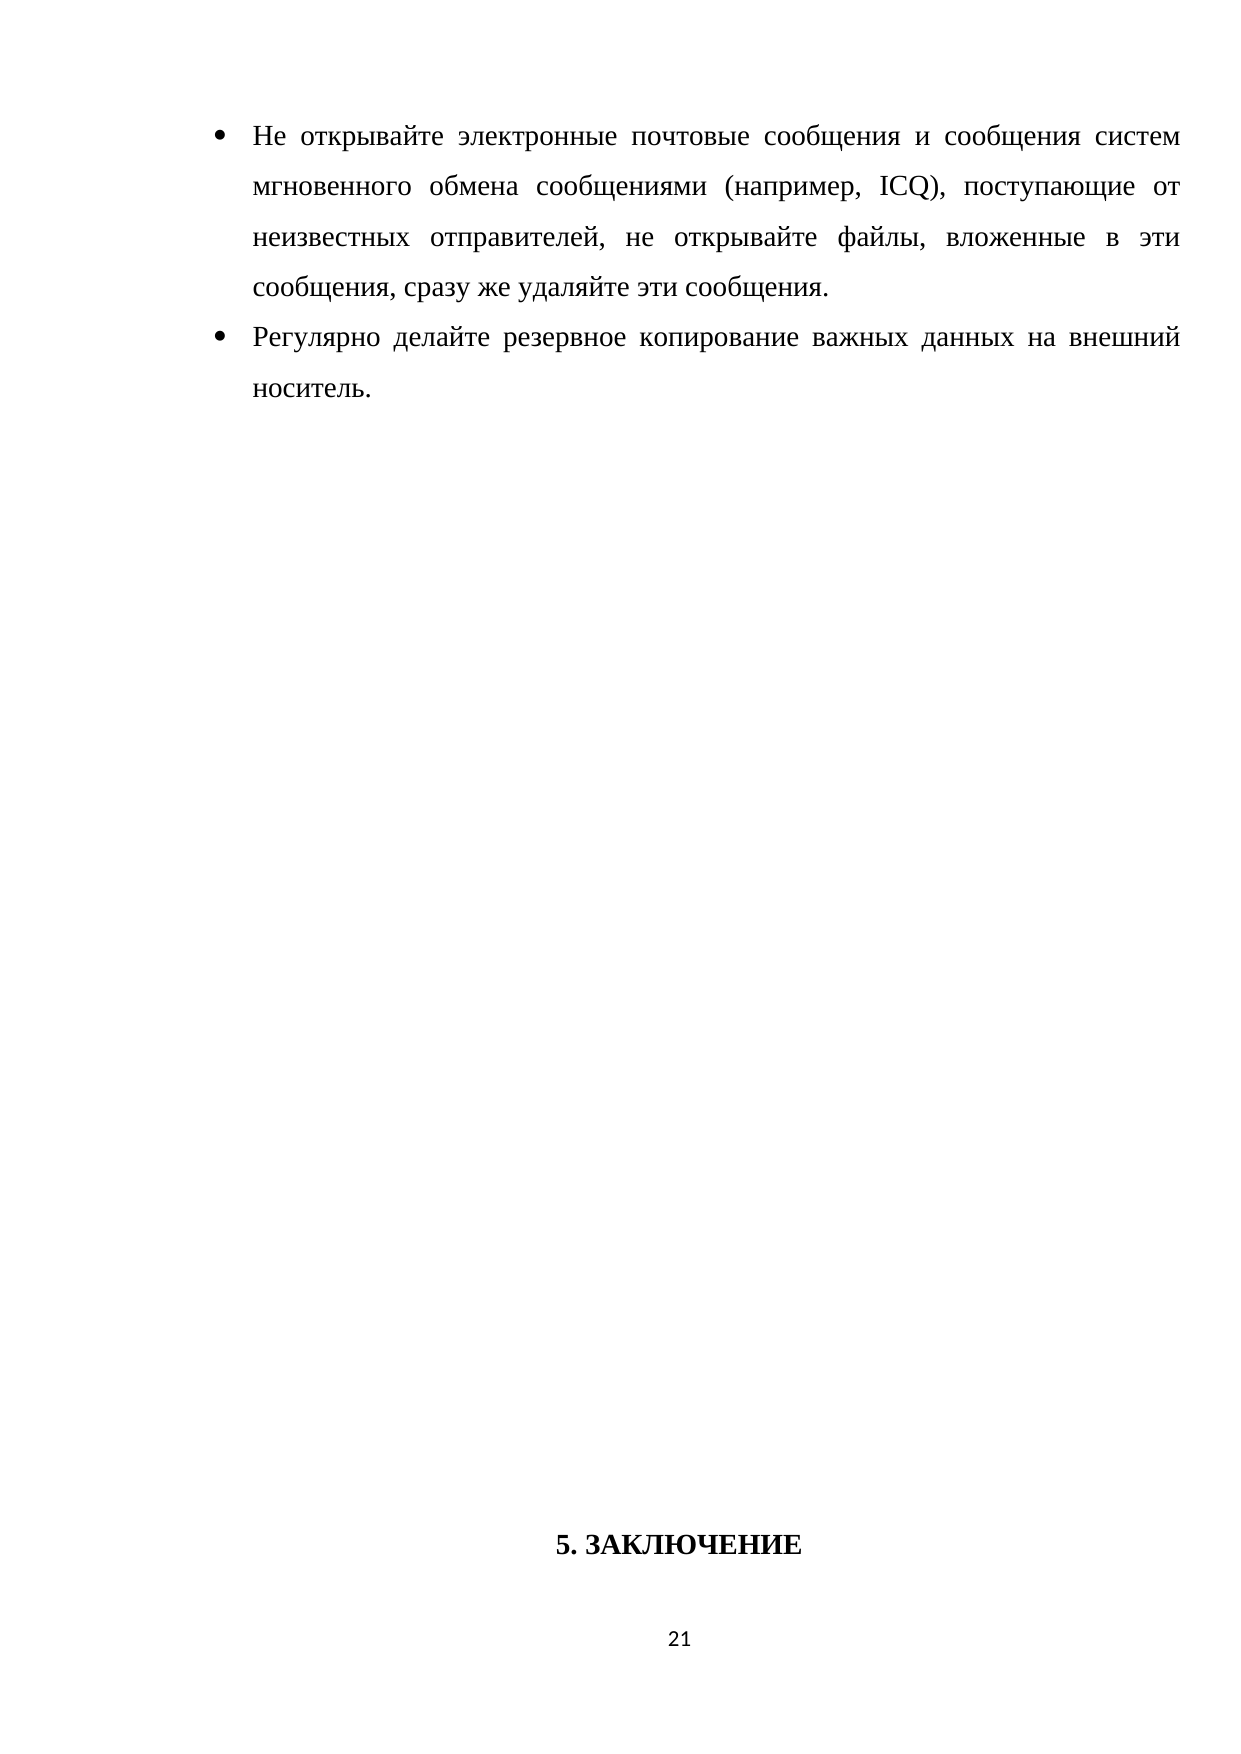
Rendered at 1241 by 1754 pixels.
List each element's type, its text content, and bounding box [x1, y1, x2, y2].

text 5. ЗАКЛЮЧЕНИЕ [177, 1527, 1181, 1561]
list Не открывайте электронные почтовые сообщения и сообщения систем мгновенного обмена сообщениями (например, ICQ), поступающие от неизвестных отправителей, не открывайте файлы, вложенные в эти сообщения, сразу же удаляйте эти сообщения. [215, 118, 1181, 303]
list Регулярно делайте резервное копирование важных данных на внешний носитель. [215, 319, 1181, 403]
